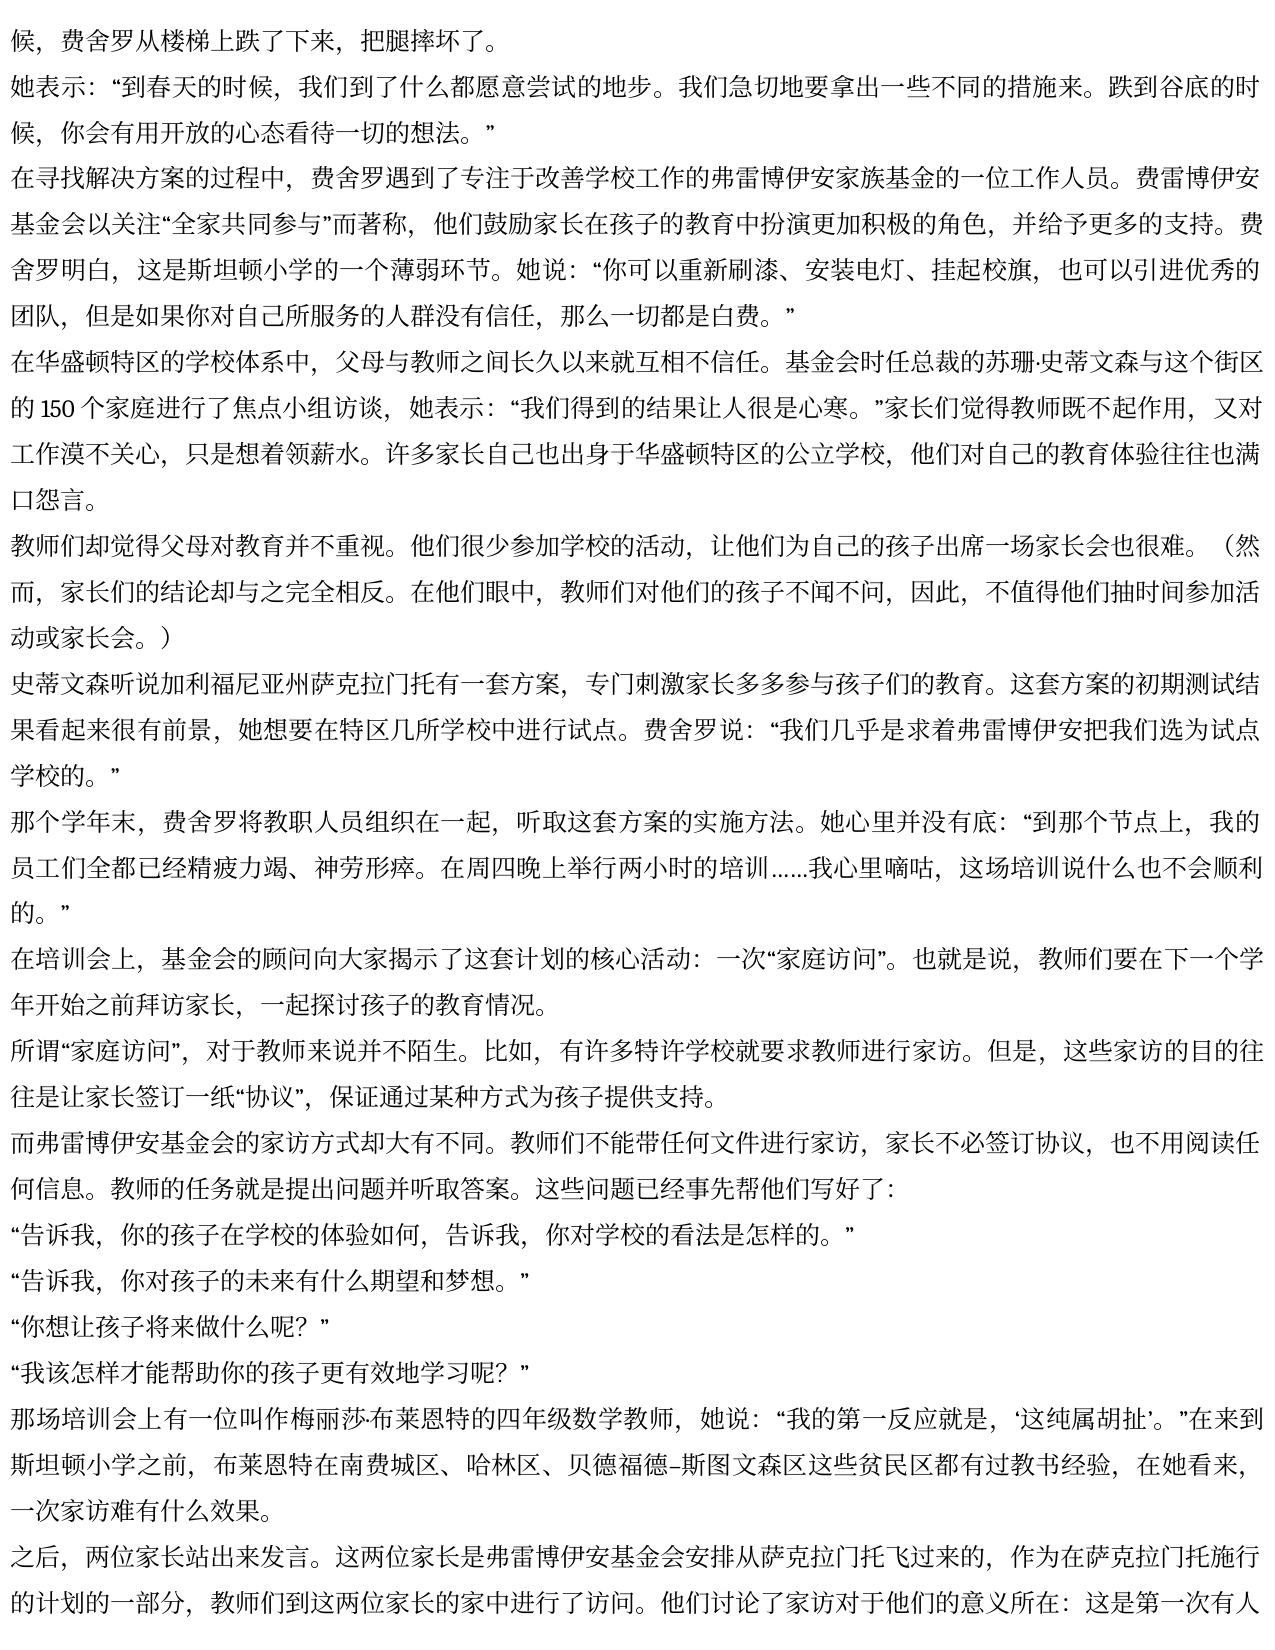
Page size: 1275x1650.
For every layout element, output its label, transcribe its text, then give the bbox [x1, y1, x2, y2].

text 那场培训会上有一位叫作梅丽莎·布莱恩特的四年级数学教师，她说：“我的第一反应就是，‘这纯属胡扯’。”在来到斯坦顿小学之前，布莱恩特在南费城区、哈林区、贝德福德–斯图文森区这些贫民区都有过教书经验，在她看来，一次家访难有什么效果。 [10, 1388, 1264, 1526]
text “你想让孩子将来做什么呢？” [10, 1297, 1264, 1343]
text “我该怎样才能帮助你的孩子更有效地学习呢？” [10, 1343, 1264, 1388]
text “告诉我，你对孩子的未来有什么期望和梦想。” [10, 1251, 1264, 1297]
text “告诉我，你的孩子在学校的体验如何，告诉我，你对学校的看法是怎样的。” [10, 1205, 1264, 1251]
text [10, 1526, 1264, 1618]
text 史蒂文森听说加利福尼亚州萨克拉门托有一套方案，专门刺激家长多多参与孩子们的教育。这套方案的初期测试结果看起来很有前景，她想要在特区几所学校中进行试点。费舍罗说：“我们几乎是求着弗雷博伊安把我们选为试点学校的。” [10, 653, 1264, 791]
text 在培训会上，基金会的顾问向大家揭示了这套计划的核心活动：一次“家庭访问”。也就是说，教师们要在下一个学年开始之前拜访家长，一起探讨孩子的教育情况。 [10, 929, 1264, 1021]
text 教师们却觉得父母对教育并不重视。他们很少参加学校的活动，让他们为自己的孩子出席一场家长会也很难。（然而，家长们的结论却与之完全相反。在他们眼中，教师们对他们的孩子不闻不问，因此，不值得他们抽时间参加活动或家长会。） [10, 516, 1264, 653]
text 在华盛顿特区的学校体系中，父母与教师之间长久以来就互相不信任。基金会时任总裁的苏珊·史蒂文森与这个街区的150个家庭进行了焦点小组访谈，她表示：“我们得到的结果让人很是心寒。”家长们觉得教师既不起作用，又对工作漠不关心，只是想着领薪水。许多家长自己也出身于华盛顿特区的公立学校，他们对自己的教育体验往往也满口怨言。 [10, 332, 1264, 516]
text 她表示：“到春天的时候，我们到了什么都愿意尝试的地步。我们急切地要拿出一些不同的措施来。跌到谷底的时候，你会有用开放的心态看待一切的想法。” [10, 56, 1264, 148]
text 在寻找解决方案的过程中，费舍罗遇到了专注于改善学校工作的弗雷博伊安家族基金的一位工作人员。费雷博伊安基金会以关注“全家共同参与”而著称，他们鼓励家长在孩子的教育中扮演更加积极的角色，并给予更多的支持。费舍罗明白，这是斯坦顿小学的一个薄弱环节。她说：“你可以重新刷漆、安装电灯、挂起校旗，也可以引进优秀的团队，但是如果你对自己所服务的人群没有信任，那么一切都是白费。” [10, 148, 1264, 332]
text 那个学年末，费舍罗将教职人员组织在一起，听取这套方案的实施方法。她心里并没有底：“到那个节点上，我的员工们全都已经精疲力竭、神劳形瘁。在周四晚上举行两小时的培训……我心里嘀咕，这场培训说什么也不会顺利的。” [10, 791, 1264, 929]
text 而弗雷博伊安基金会的家访方式却大有不同。教师们不能带任何文件进行家访，家长不必签订协议，也不用阅读任何信息。教师的任务就是提出问题并听取答案。这些问题已经事先帮他们写好了： [10, 1113, 1264, 1205]
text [10, 10, 1264, 56]
text 所谓“家庭访问”，对于教师来说并不陌生。比如，有许多特许学校就要求教师进行家访。但是，这些家访的目的往往是让家长签订一纸“协议”，保证通过某种方式为孩子提供支持。 [10, 1021, 1264, 1113]
